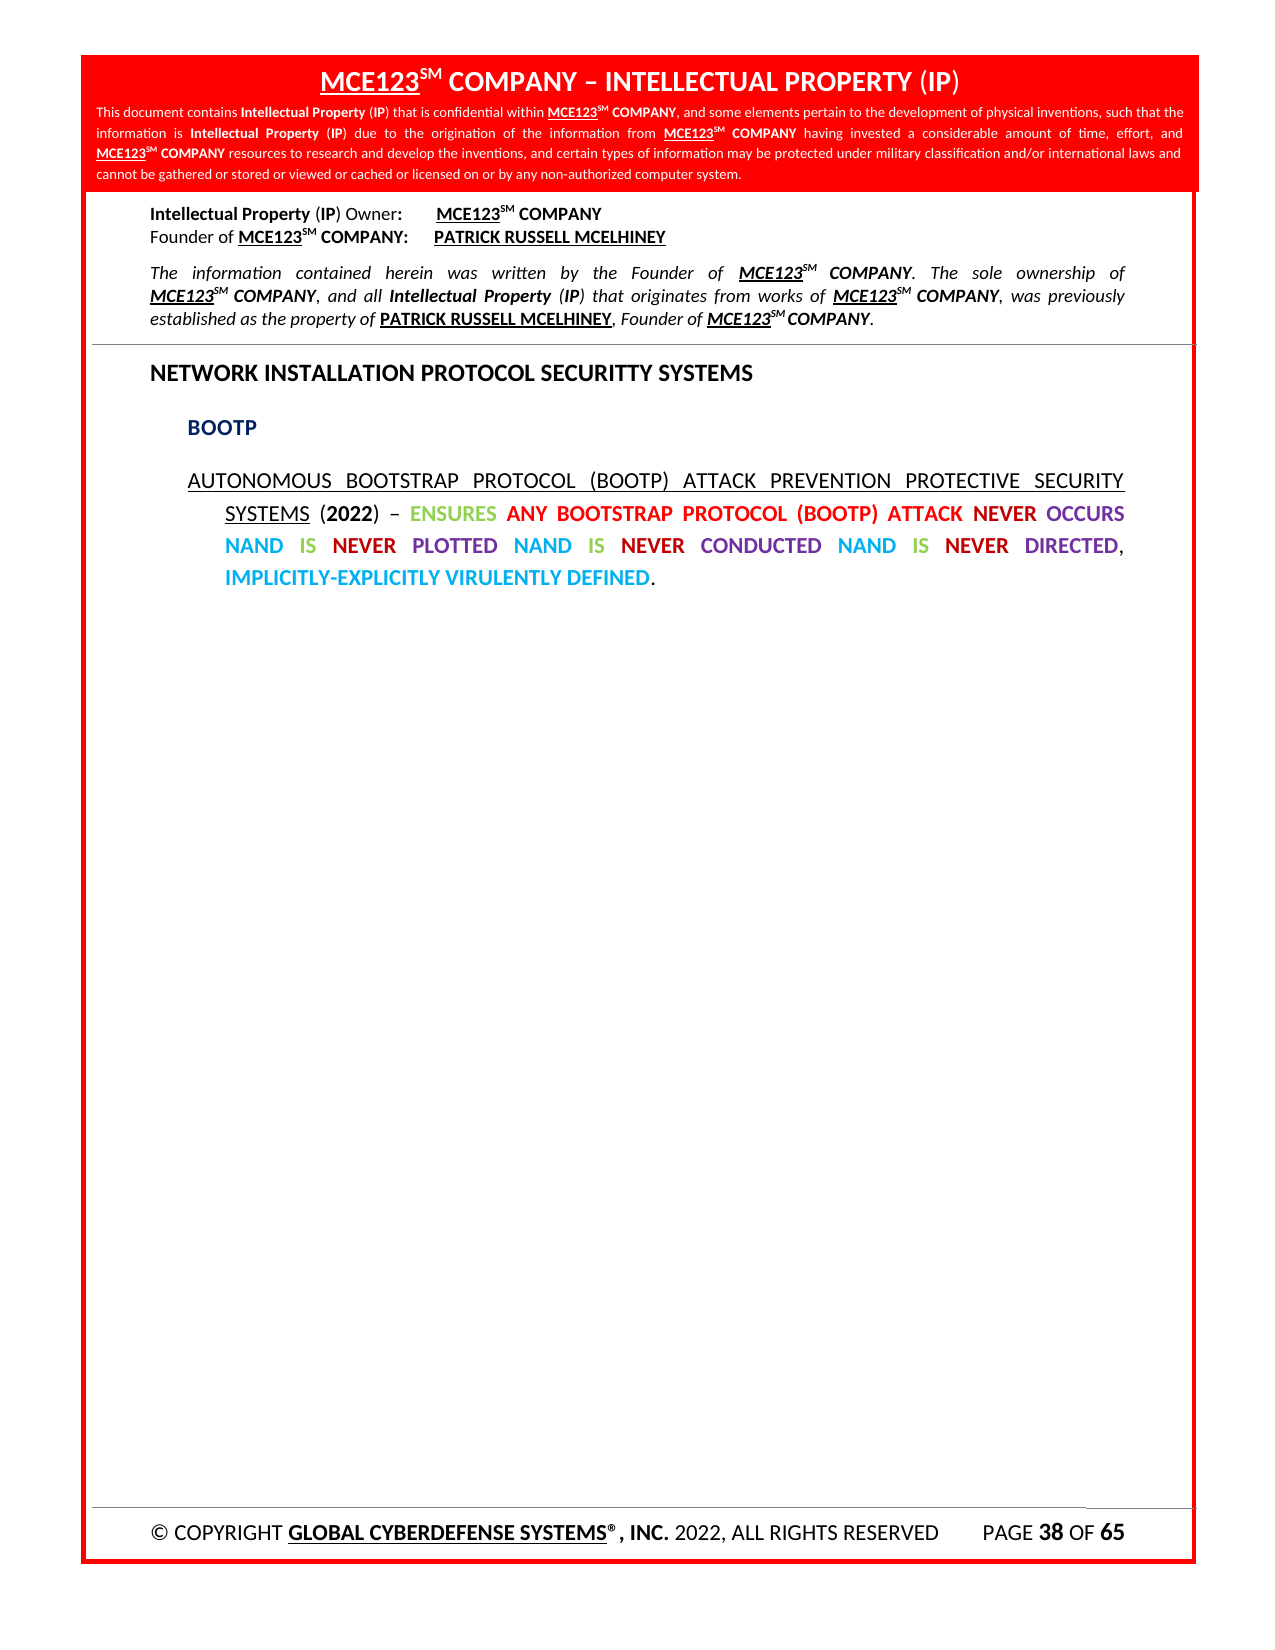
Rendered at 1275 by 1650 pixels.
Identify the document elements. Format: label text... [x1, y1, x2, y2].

text AUTONOMOUS BOOTSTRAP PROTOCOL (BOOTP) ATTACK PREVENTION PROTECTIVE SECURITY SYSTEMS (2022) – ENSURES ANY BOOTSTRAP PROTOCOL (BOOTP) ATTACK NEVER OCCURS NAND IS NEVER PLOTTED NAND IS NEVER CONDUCTED NAND IS NEVER DIRECTED, IMPLICITLY-EXPLICITLY VIRULENTLY DEFINED. [187, 492, 1125, 591]
text NETWORK INSTALLATION PROTOCOL SECURITTY SYSTEMS [150, 358, 1125, 388]
text BOOTP [187, 413, 1125, 441]
text AUTONOMOUS BOOTSTRAP PROTOCOL (BOOTP) ATTACK PREVENTION PROTECTIVE SECURITY SYSTEMS (2022) – ENSURES ANY BOOTSTRAP PROTOCOL (BOOTP) ATTACK NEVER OCCURS NAND IS NEVER PLOTTED NAND IS NEVER CONDUCTED NAND IS NEVER DIRECTED, IMPLICITLY-EXPLICITLY VIRULENTLY DEFINED. [187, 466, 1125, 491]
